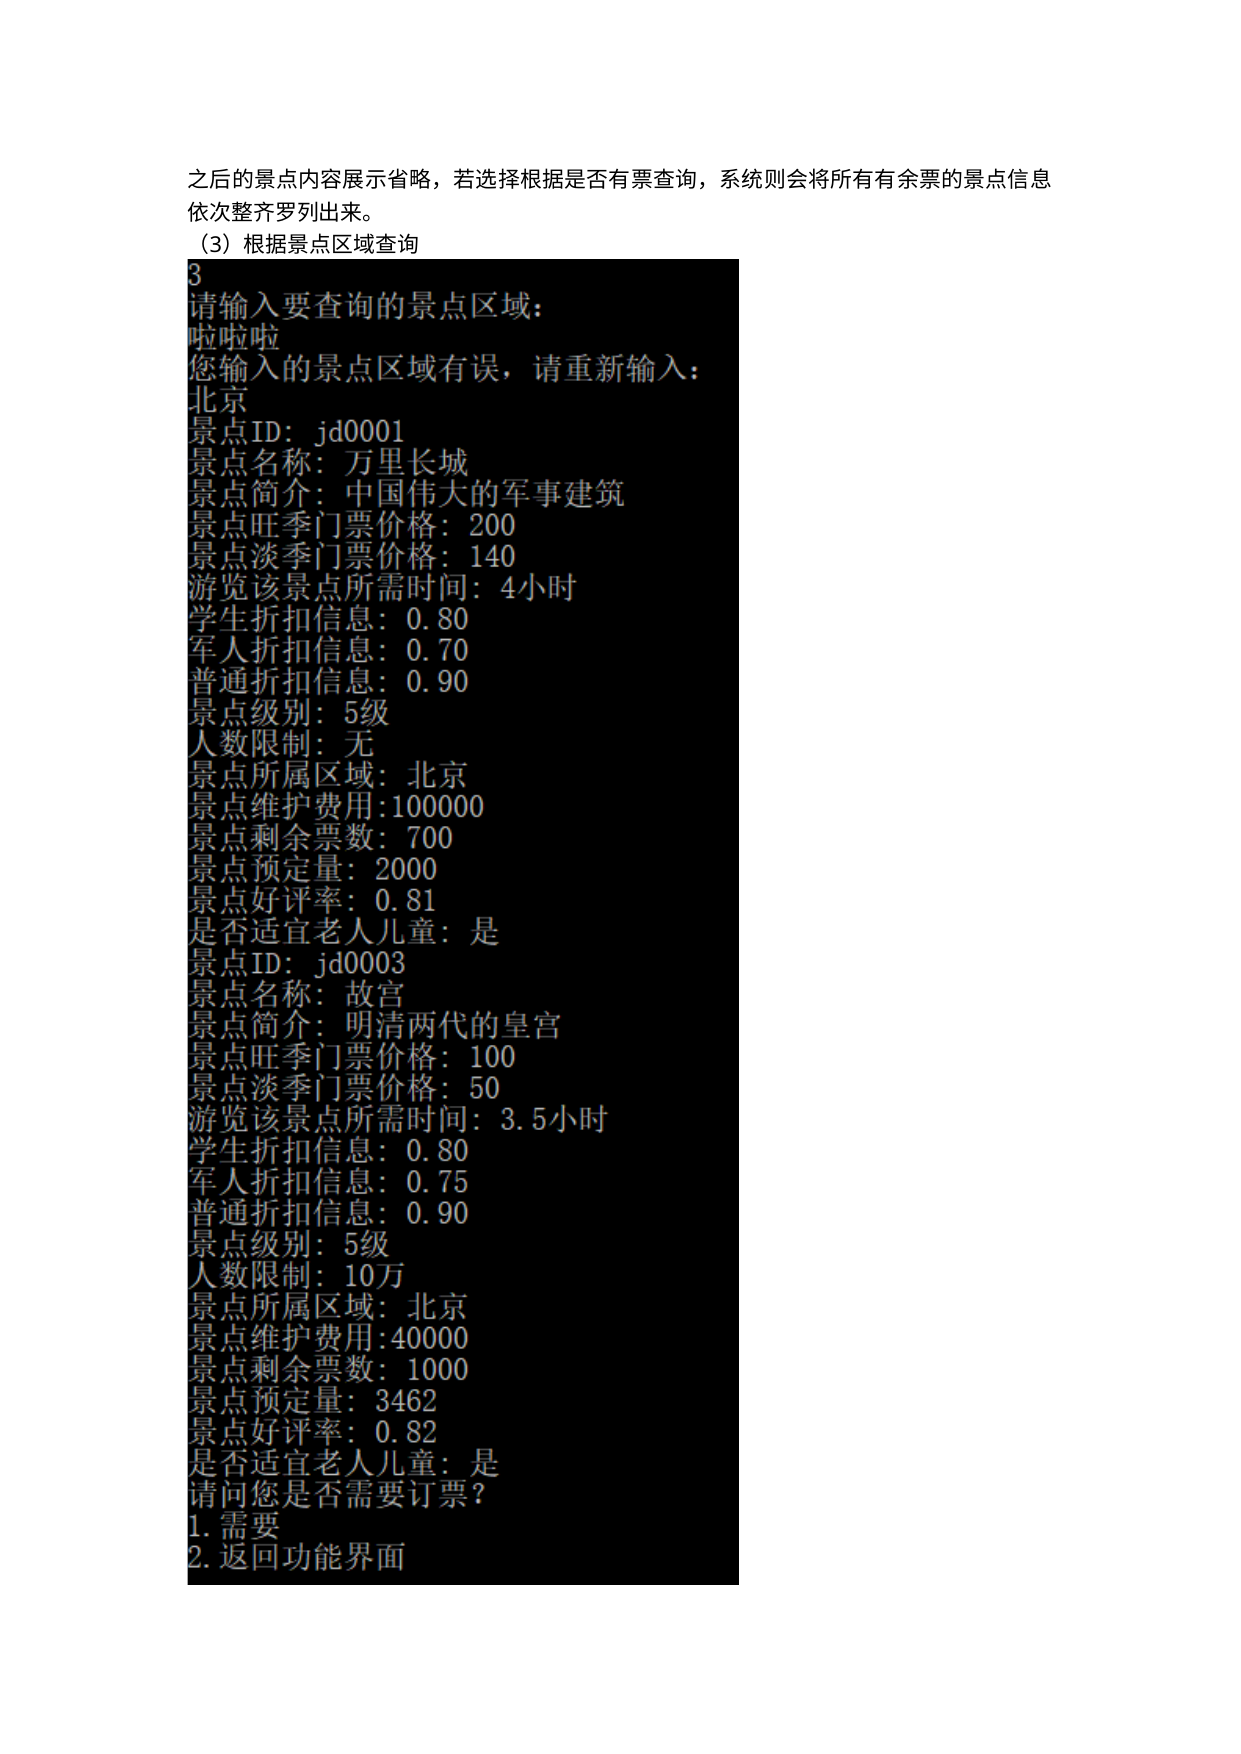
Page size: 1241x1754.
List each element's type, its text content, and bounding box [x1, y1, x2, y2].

text 之后的景点内容展示省略，若选择根据是否有票查询，系统则会将所有有余票的景点信息依次整齐罗列出来。 [187, 162, 1053, 227]
picture [187, 259, 739, 1585]
text （3）根据景点区域查询 [187, 227, 1053, 259]
